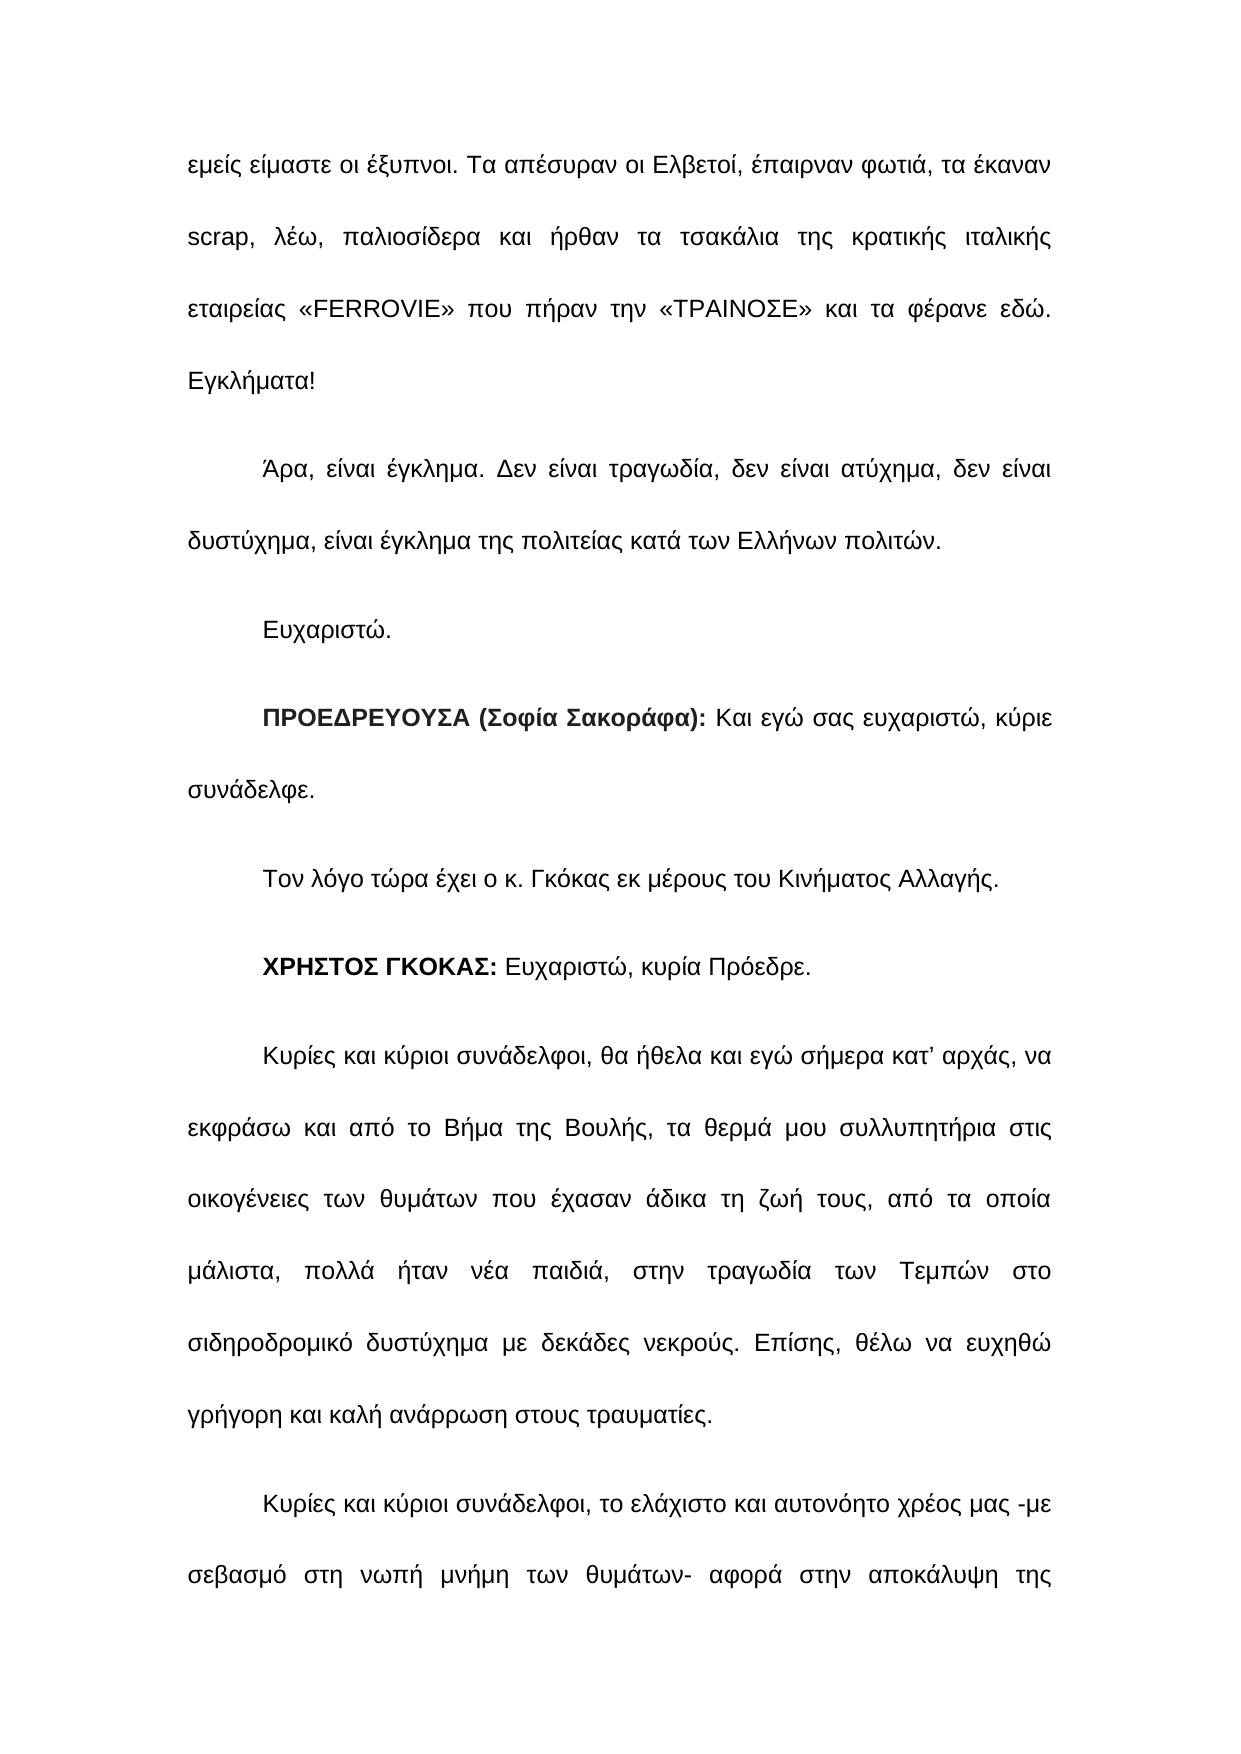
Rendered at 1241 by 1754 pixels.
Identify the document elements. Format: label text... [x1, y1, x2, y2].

text ΧΡΗΣΤΟΣ ΓΚΟΚΑΣ: Ευχαριστώ, κυρία Πρόεδρε. [187, 952, 1053, 981]
text Άρα, είναι έγκλημα. Δεν είναι τραγωδία, δεν είναι ατύχημα, δεν είναι δυστύχημα, είναι έγκλημα της πολιτείας κατά των Ελλήνων πολιτών. [187, 454, 1053, 555]
text Τον λόγο τώρα έχει ο κ. Γκόκας εκ μέρους του Κινήματος Αλλαγής. [187, 863, 1053, 892]
text ΠΡΟΕΔΡΕΥΟΥΣΑ (Σοφία Σακοράφα): Και εγώ σας ευχαριστώ, κύριε συνάδελφε. [187, 703, 1053, 804]
text Κυρίες και κύριοι συνάδελφοι, θα ήθελα και εγώ σήμερα κατ’ αρχάς, να εκφράσω και από το Βήμα της Βουλής, τα θερμά μου συλλυπητήρια στις οικογένειες των θυμάτων που έχασαν άδικα τη ζωή τους, από τα οποία μάλιστα, πολλά ήταν νέα παιδιά, στην τραγωδία των Τεμπών στο σιδηροδρομικό δυστύχημα με δεκάδες νεκρούς. Επίσης, θέλω να ευχηθώ γρήγορη και καλή ανάρρωση στους τραυματίες. [187, 1041, 1053, 1429]
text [187, 1488, 1053, 1589]
text Ευχαριστώ. [187, 614, 1053, 643]
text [187, 150, 1053, 394]
